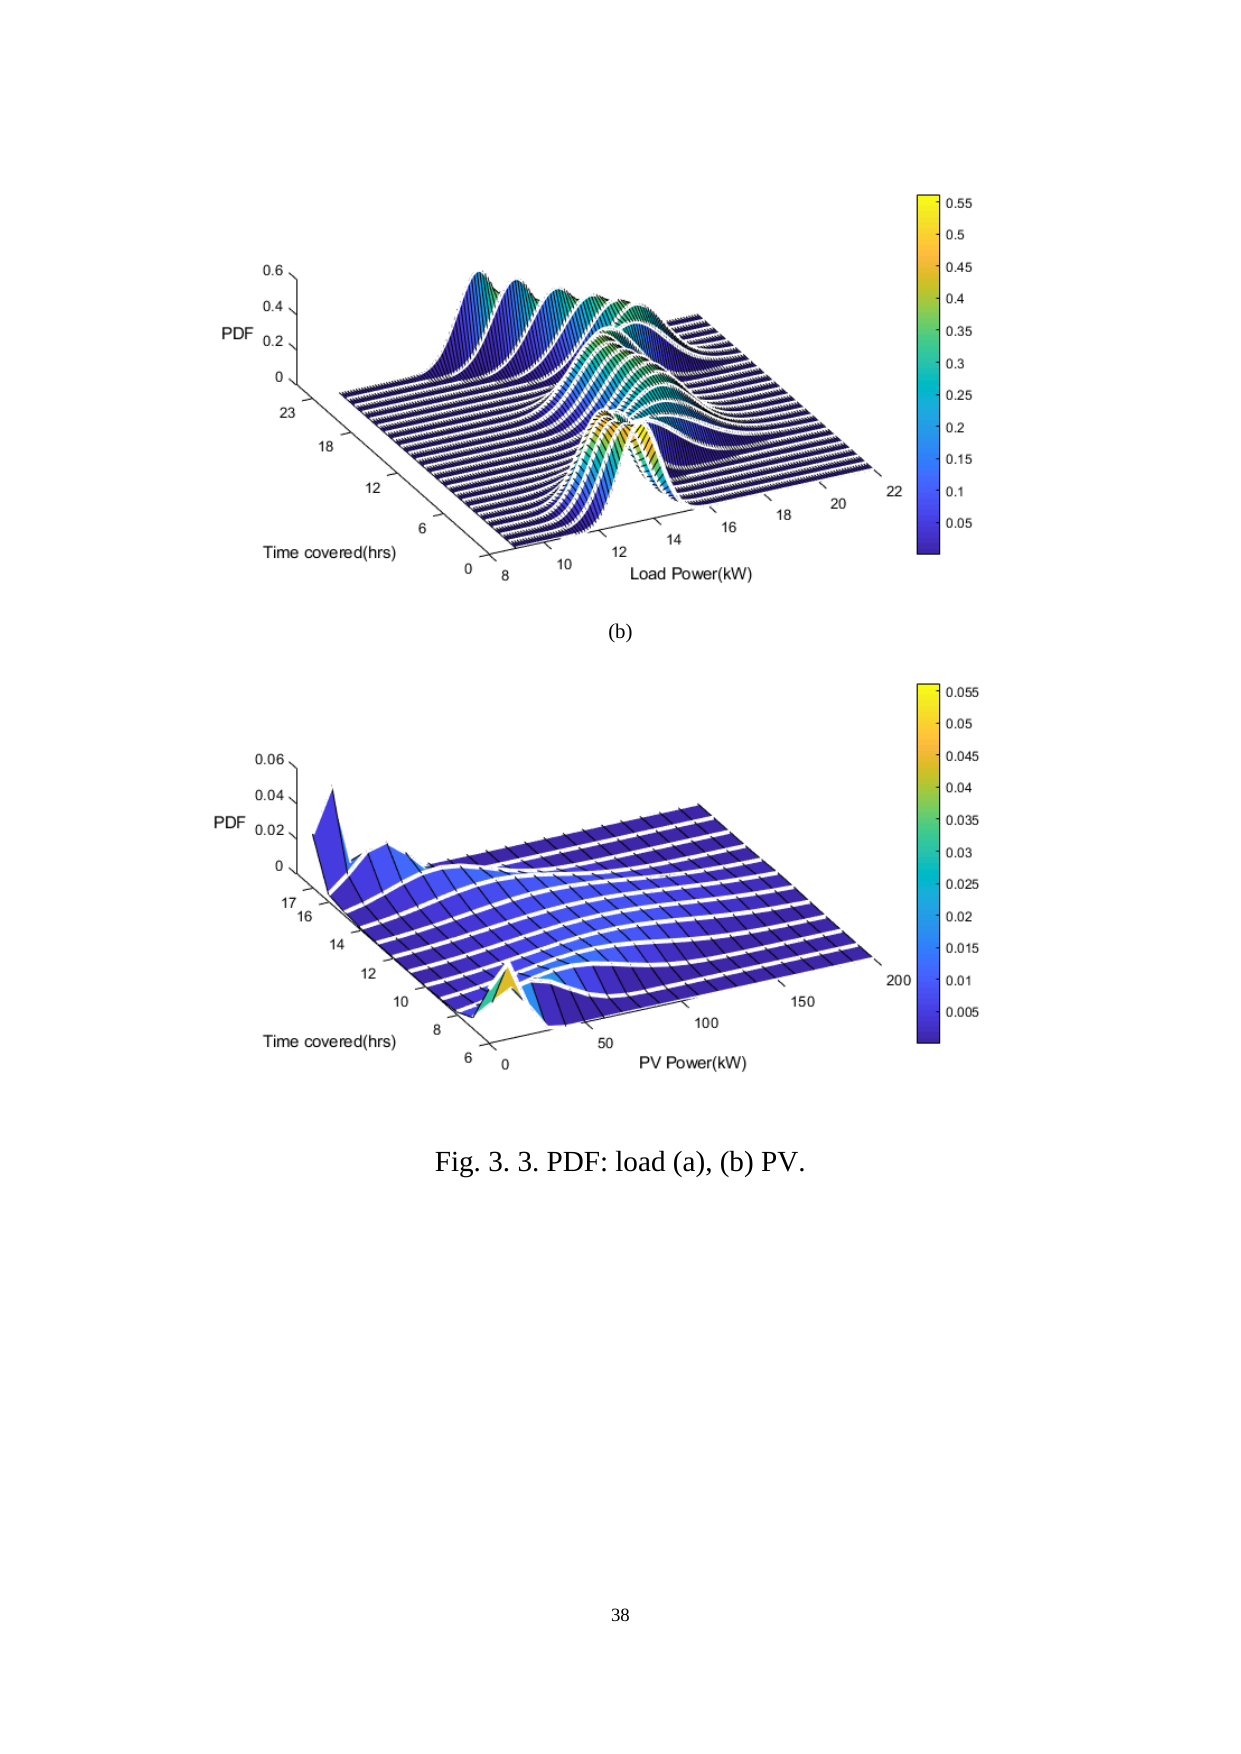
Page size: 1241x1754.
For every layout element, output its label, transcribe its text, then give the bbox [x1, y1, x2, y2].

table_cell (b) [188, 613, 1053, 1103]
picture [199, 651, 1041, 1092]
title Fig. 3. 3. PDF: load (a), (b) PV. [187, 1142, 1053, 1179]
table_header (a) [188, 163, 1053, 613]
picture [199, 162, 1041, 603]
